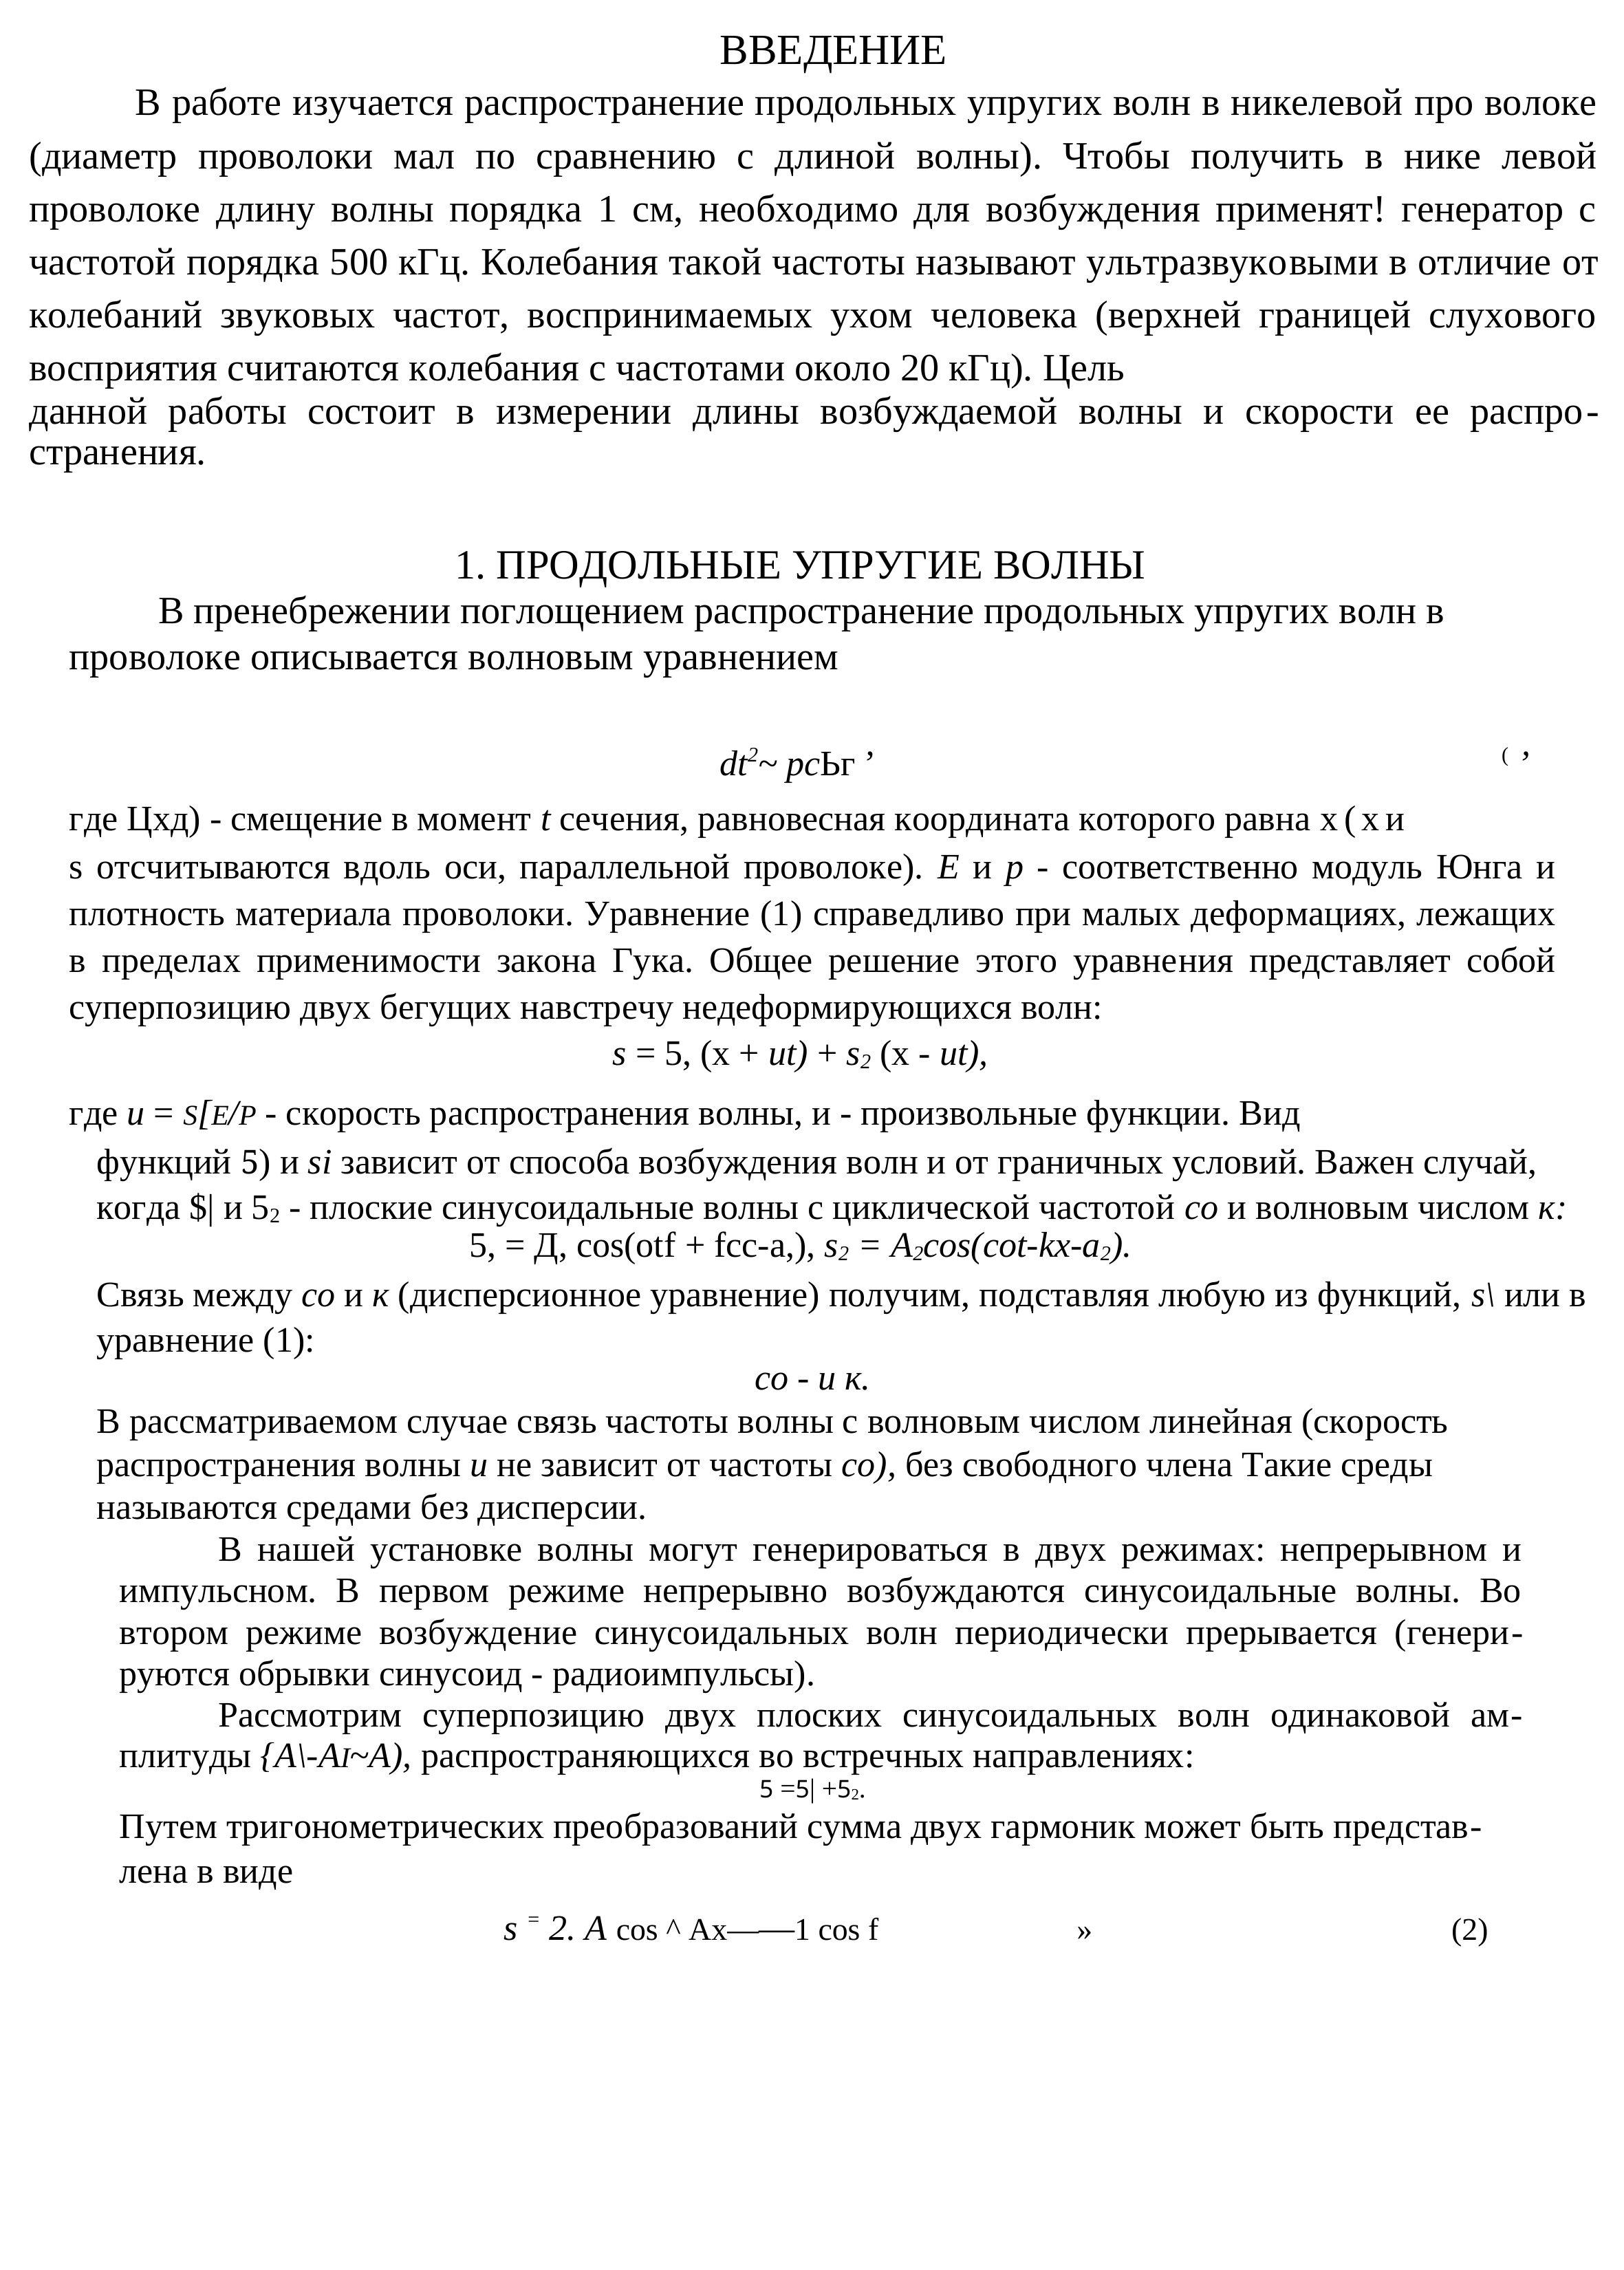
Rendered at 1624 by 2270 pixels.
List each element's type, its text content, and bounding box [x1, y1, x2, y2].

text ВВЕДЕНИЕ [719, 30, 1599, 73]
text 5 =5| +52. [29, 1775, 1596, 1803]
text В нашей установке волны могут генерироваться в двух режимах: непрерывном и импульсном. В первом режиме непрерывно возбуждаются синусоидальные волны. Во втором режиме возбуждение синусоидальных волн периодически прерывается (генерируются обрывки синусоид - радиоимпульсы). [119, 1528, 1523, 1694]
text где Цхд) - смещение в момент t сечения, равновесная координата которого равна х(хи [69, 786, 1599, 842]
text s отсчитываются вдоль оси, параллельной проволоке). Е и р - соответственно модуль Юнга и плотность материала проволоки. Уравнение (1) справедливо при малых деформациях, лежащих в пределах применимости закона Гука. Общее решение этого уравнения представляет собой суперпозицию двух бегущих навстречу недеформирующихся волн: [69, 842, 1556, 1028]
text 5, = Д, cos(otf + fcc-a,), s2 = A2cos(cot-kx-a2). [29, 1229, 1572, 1264]
text функций 5) и si зависит от способа возбуждения волн и от граничных условий. Важен случай, когда $| и 52 - плоские синусоидальные волны с циклической частотой со и волновым числом к: [96, 1137, 1599, 1229]
text Рассмотрим суперпозицию двух плоских синусоидальных волн одинаковой амплитуды {A\-Ai~A), распространяющихся во встречных направлениях: [119, 1694, 1523, 1775]
text s = 2. A cos ^ Ах——1 cos f » (2) [504, 1912, 1599, 1947]
text данной работы состоит в измерении длины возбуждаемой волны и скорости ее распространения. [29, 391, 1599, 473]
text В работе изучается распространение продольных упругих волн в никелевой про волоке (диаметр проволоки мал по сравнению с длиной волны). Чтобы получить в нике левой проволоке длину волны порядка 1 см, необходимо для возбуждения применят! генератор с частотой порядка 500 кГц. Колебания такой частоты называют ультразвуковыми в отличие от колебаний звуковых частот, воспринимаемых ухом человека (верхней границей слухового восприятия считаются колебания с частотами около 20 кГц). Цель [29, 73, 1599, 391]
text Связь между со и к (дисперсионное уравнение) получим, подставляя любую из функций, s\ или в уравнение (1): [96, 1271, 1599, 1361]
text s = 5, (х + ut) + s2 (х - ut), [29, 1028, 1572, 1074]
text где и = s[e/p - скорость распространения волны, и - произвольные функции. Вид [69, 1096, 1599, 1132]
text со - и к. [29, 1361, 1596, 1396]
text 1. ПРОДОЛЬНЫЕ УПРУГИЕ ВОЛНЫ [29, 545, 1572, 587]
text Путем тригонометрических преобразований сумма двух гармоник может быть представлена в виде [119, 1803, 1500, 1892]
text dt2~ pcЬг ’ ( ’ [719, 731, 1599, 786]
text В рассматриваемом случае связь частоты волны с волновым числом линейная (скорость распространения волны и не зависит от частоты со), без свободного члена Такие среды называются средами без дисперсии. [96, 1398, 1596, 1528]
text В пренебрежении поглощением распространение продольных упругих волн в проволоке описывается волновым уравнением [69, 587, 1599, 679]
